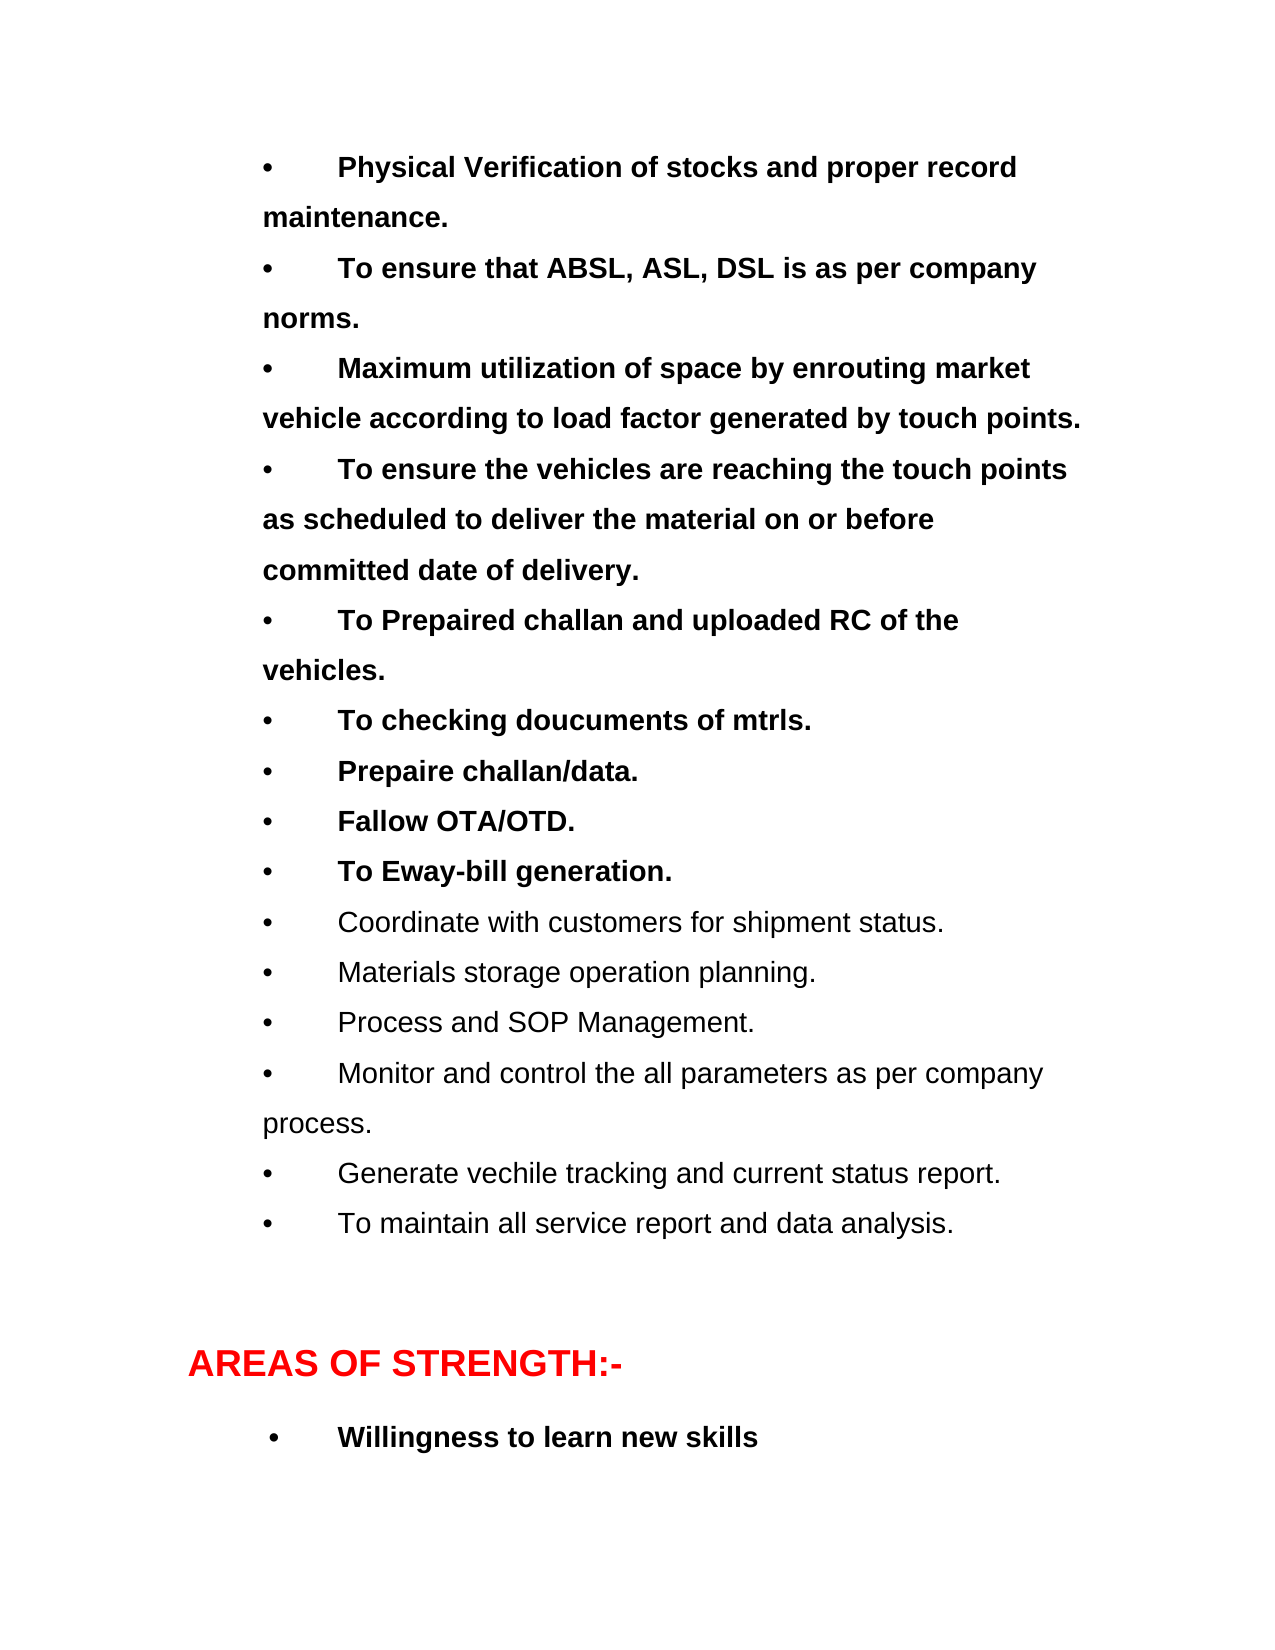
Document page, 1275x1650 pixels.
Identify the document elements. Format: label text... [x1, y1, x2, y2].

list To Eway-bill generation. [262, 854, 1087, 888]
list Process and SOP Management. [262, 1005, 1087, 1039]
text AREAS OF STRENGTH:- [187, 1341, 1087, 1384]
list To checking doucuments of mtrls. [262, 703, 1087, 737]
list Prepaire challan/data. [262, 754, 1087, 787]
list Willingness to learn new skills [269, 1420, 1087, 1453]
list Fallow OTA/OTD. [262, 804, 1087, 838]
list Physical Verification of stocks and proper record maintenance. [262, 150, 1087, 234]
list Coordinate with customers for shipment status. [262, 905, 1087, 938]
list To ensure the vehicles are reaching the touch points as scheduled to deliver the material on or before committed date of delivery. [262, 452, 1087, 586]
list To maintain all service report and data analysis. [262, 1207, 1087, 1240]
list Maximum utilization of space by enrouting market vehicle according to load factor generated by touch points. [262, 351, 1087, 435]
list Monitor and control the all parameters as per company process. [262, 1056, 1087, 1139]
list Materials storage operation planning. [262, 955, 1087, 988]
list To Prepaired challan and uploaded RC of the vehicles. [262, 603, 1087, 687]
list To ensure that ABSL, ASL, DSL is as per company norms. [262, 251, 1087, 334]
list Generate vechile tracking and current status report. [262, 1156, 1087, 1190]
